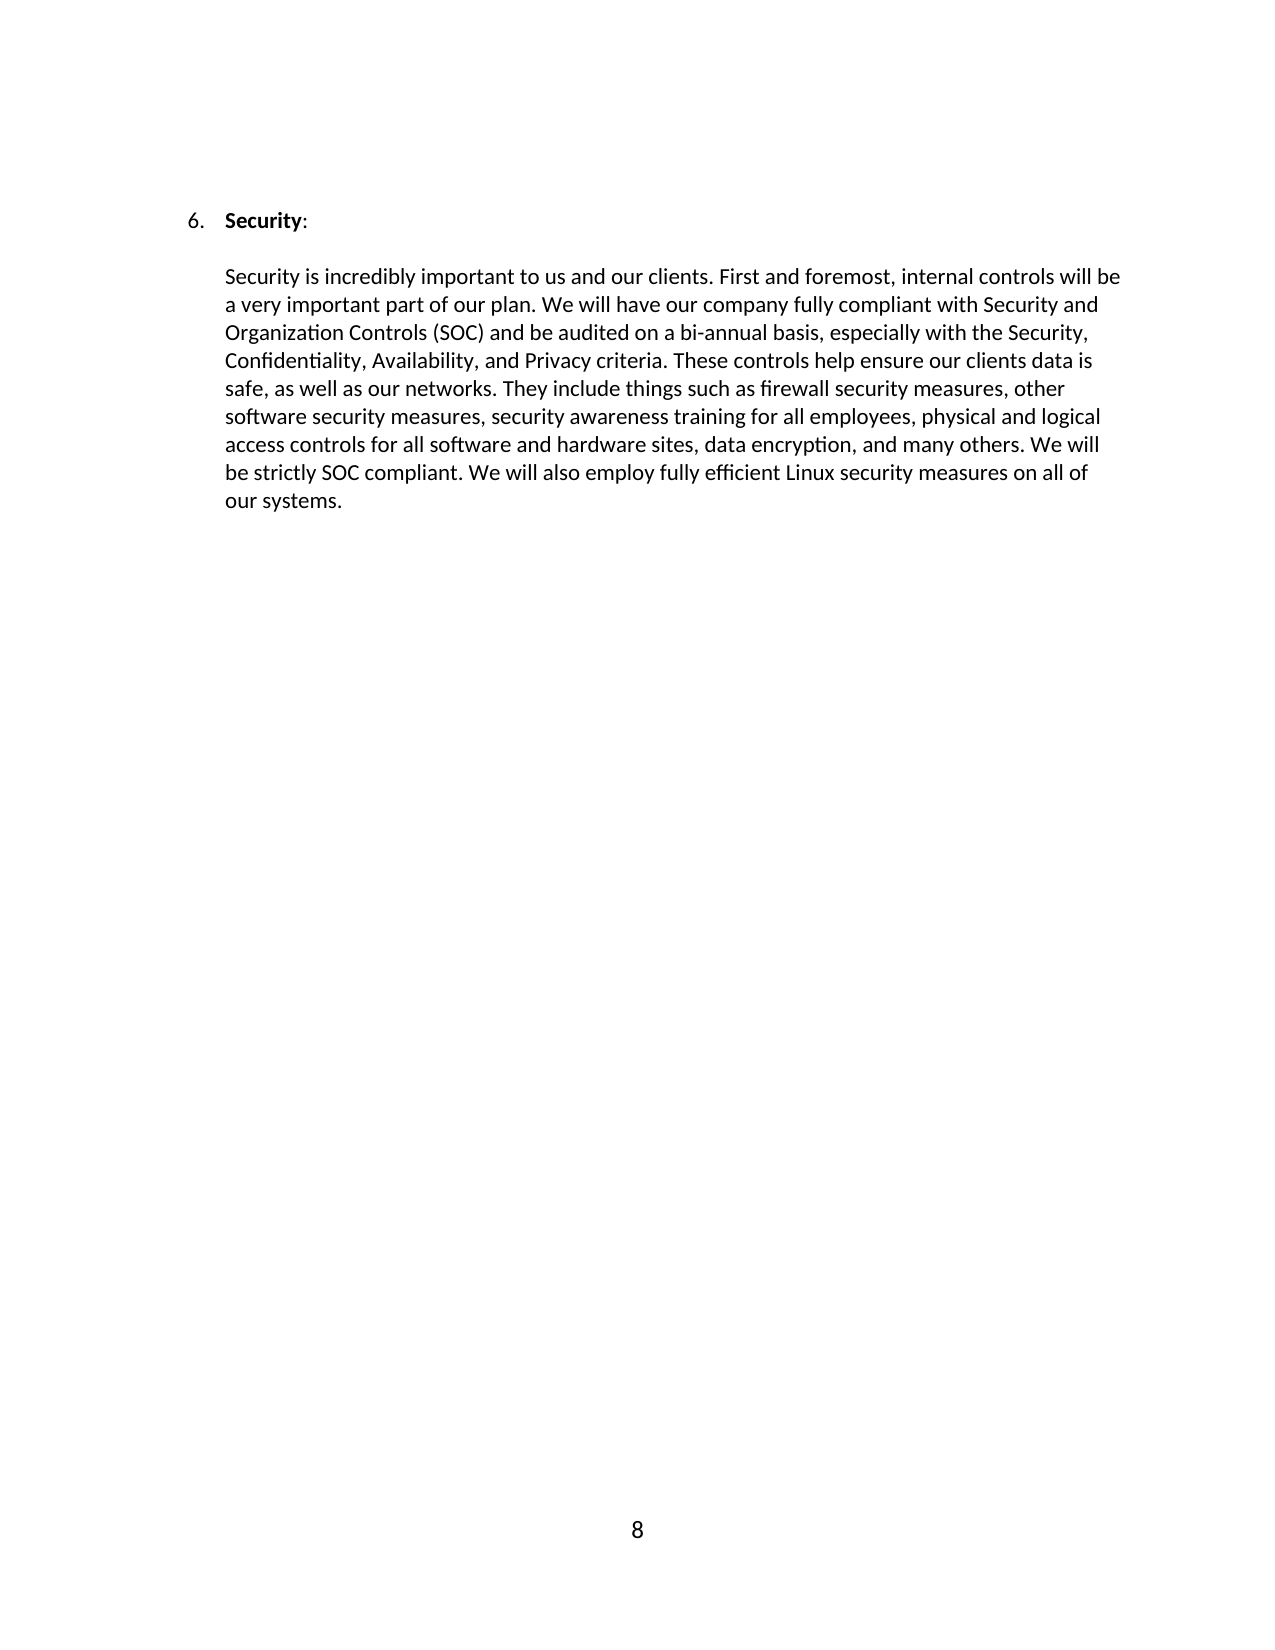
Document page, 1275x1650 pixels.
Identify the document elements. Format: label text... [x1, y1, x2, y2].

text Security is incredibly important to us and our clients. First and foremost, internal controls will be a very important part of our plan. We will have our company fully compliant with Security and Organization Controls (SOC) and be audited on a bi-annual basis, especially with the Security, Confidentiality, Availability, and Privacy criteria. These controls help ensure our clients data is safe, as well as our networks. They include things such as firewall security measures, other software security measures, security awareness training for all employees, physical and logical access controls for all software and hardware sites, data encryption, and many others. We will be strictly SOC compliant. We will also employ fully efficient Linux security measures on all of our systems. [225, 262, 1125, 514]
list Security: [187, 206, 1125, 234]
